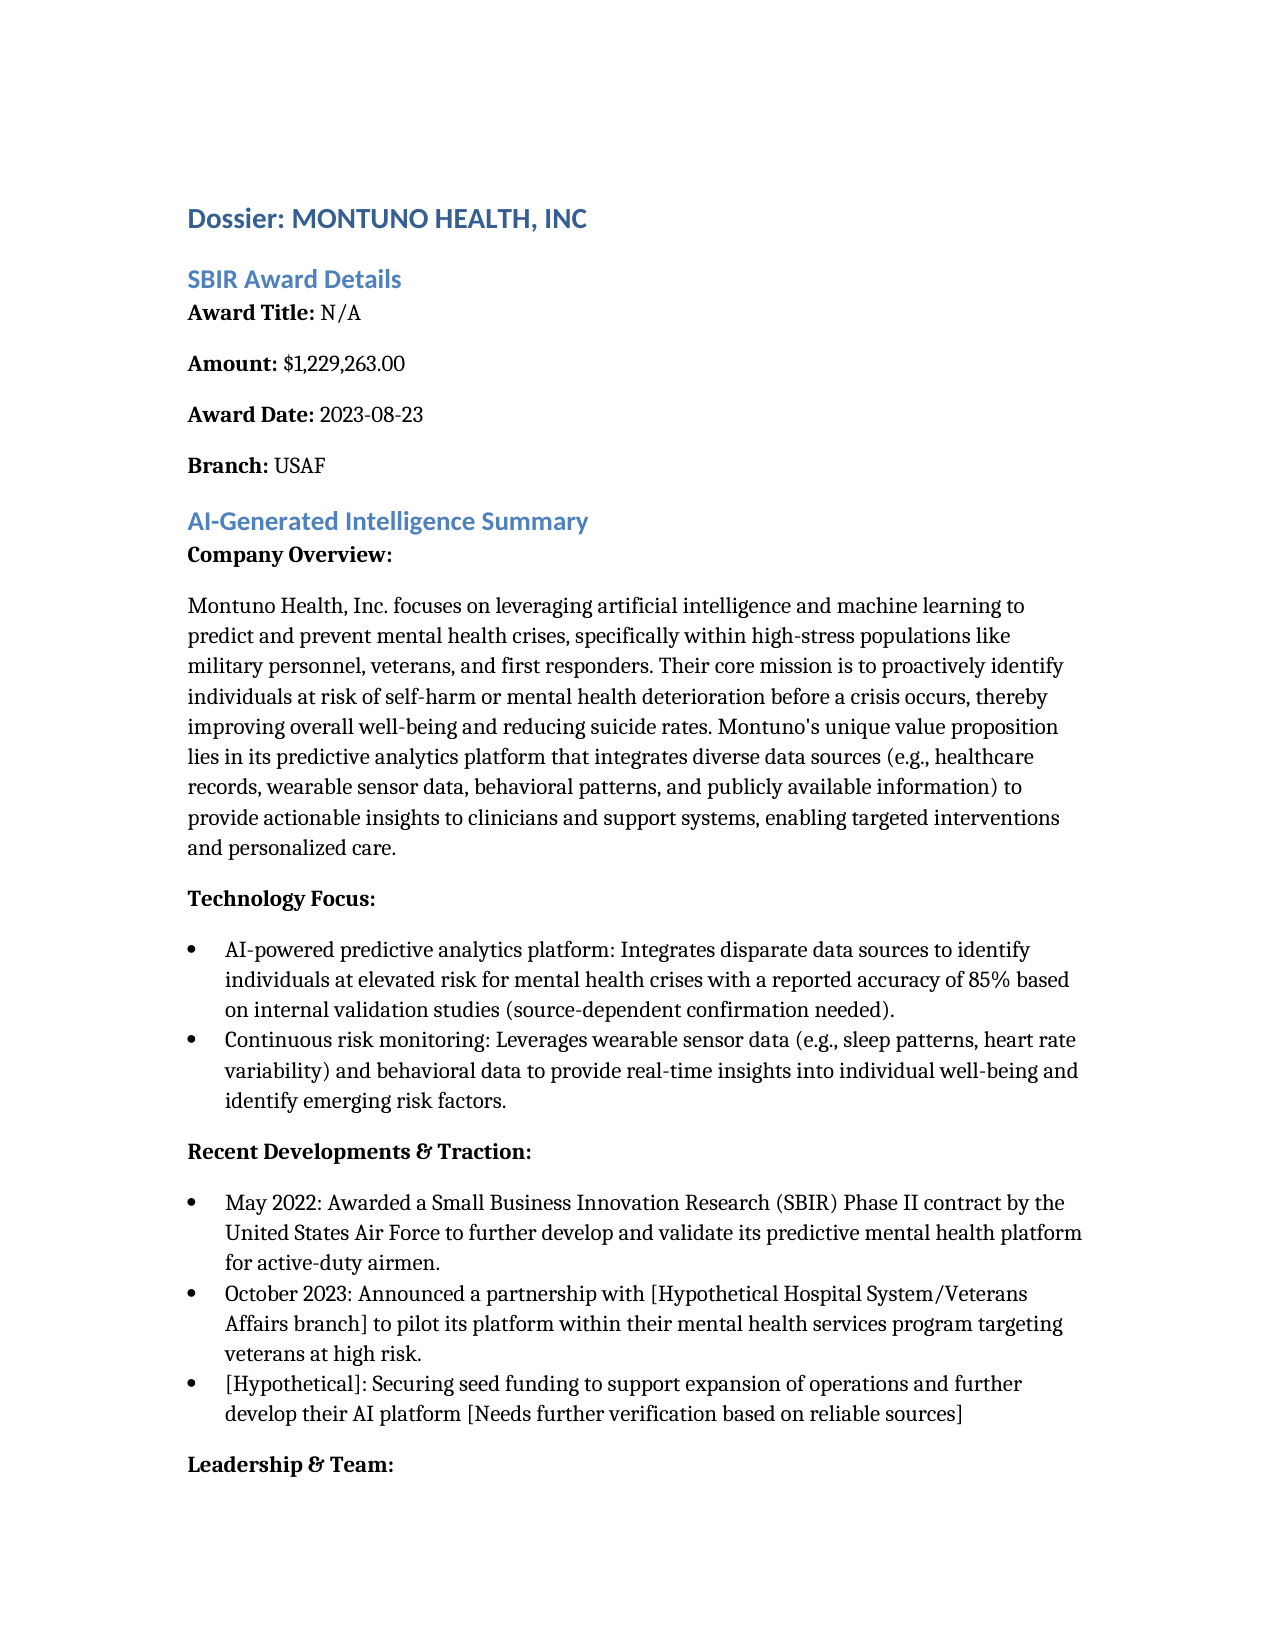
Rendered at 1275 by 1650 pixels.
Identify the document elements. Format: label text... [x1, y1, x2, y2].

subtitle Dossier: MONTUNO HEALTH, INC [187, 200, 1087, 236]
list May 2022: Awarded a Small Business Innovation Research (SBIR) Phase II contract by the United States Air Force to further develop and validate its predictive mental health platform for active-duty airmen. [187, 1190, 1087, 1276]
text Montuno Health, Inc. focuses on leveraging artificial intelligence and machine learning to predict and prevent mental health crises, specifically within high-stress populations like military personnel, veterans, and first responders. Their core mission is to proactively identify individuals at risk of self-harm or mental health deterioration before a crisis occurs, thereby improving overall well-being and reducing suicide rates. Montuno's unique value proposition lies in its predictive analytics platform that integrates diverse data sources (e.g., healthcare records, wearable sensor data, behavioral patterns, and publicly available information) to provide actionable insights to clinicians and support systems, enabling targeted interventions and personalized care. [187, 593, 1087, 861]
list October 2023: Announced a partnership with [Hypothetical Hospital System/Veterans Affairs branch] to pilot its platform within their mental health services program targeting veterans at high risk. [187, 1280, 1087, 1367]
list [Hypothetical]: Securing seed funding to support expansion of operations and further develop their AI platform [Needs further verification based on reliable sources] [187, 1371, 1087, 1427]
list AI-powered predictive analytics platform: Integrates disparate data sources to identify individuals at elevated risk for mental health crises with a reported accuracy of 85% based on internal validation studies (source-dependent confirmation needed). [187, 937, 1087, 1023]
text Technology Focus: [187, 886, 1087, 912]
list Continuous risk monitoring: Leverages wearable sensor data (e.g., sleep patterns, heart rate variability) and behavioral data to provide real-time insights into individual well-being and identify emerging risk factors. [187, 1027, 1087, 1114]
text Leadership & Team: [187, 1452, 1087, 1478]
subtitle SBIR Award Details [187, 262, 1087, 295]
text Amount: $1,229,263.00 [187, 351, 1087, 377]
text Recent Developments & Traction: [187, 1139, 1087, 1165]
text Branch: USAF [187, 453, 1087, 479]
subtitle AI-Generated Intelligence Summary [187, 504, 1087, 537]
text Award Date: 2023-08-23 [187, 402, 1087, 428]
text Award Title: N/A [187, 300, 1087, 326]
text Company Overview: [187, 542, 1087, 568]
